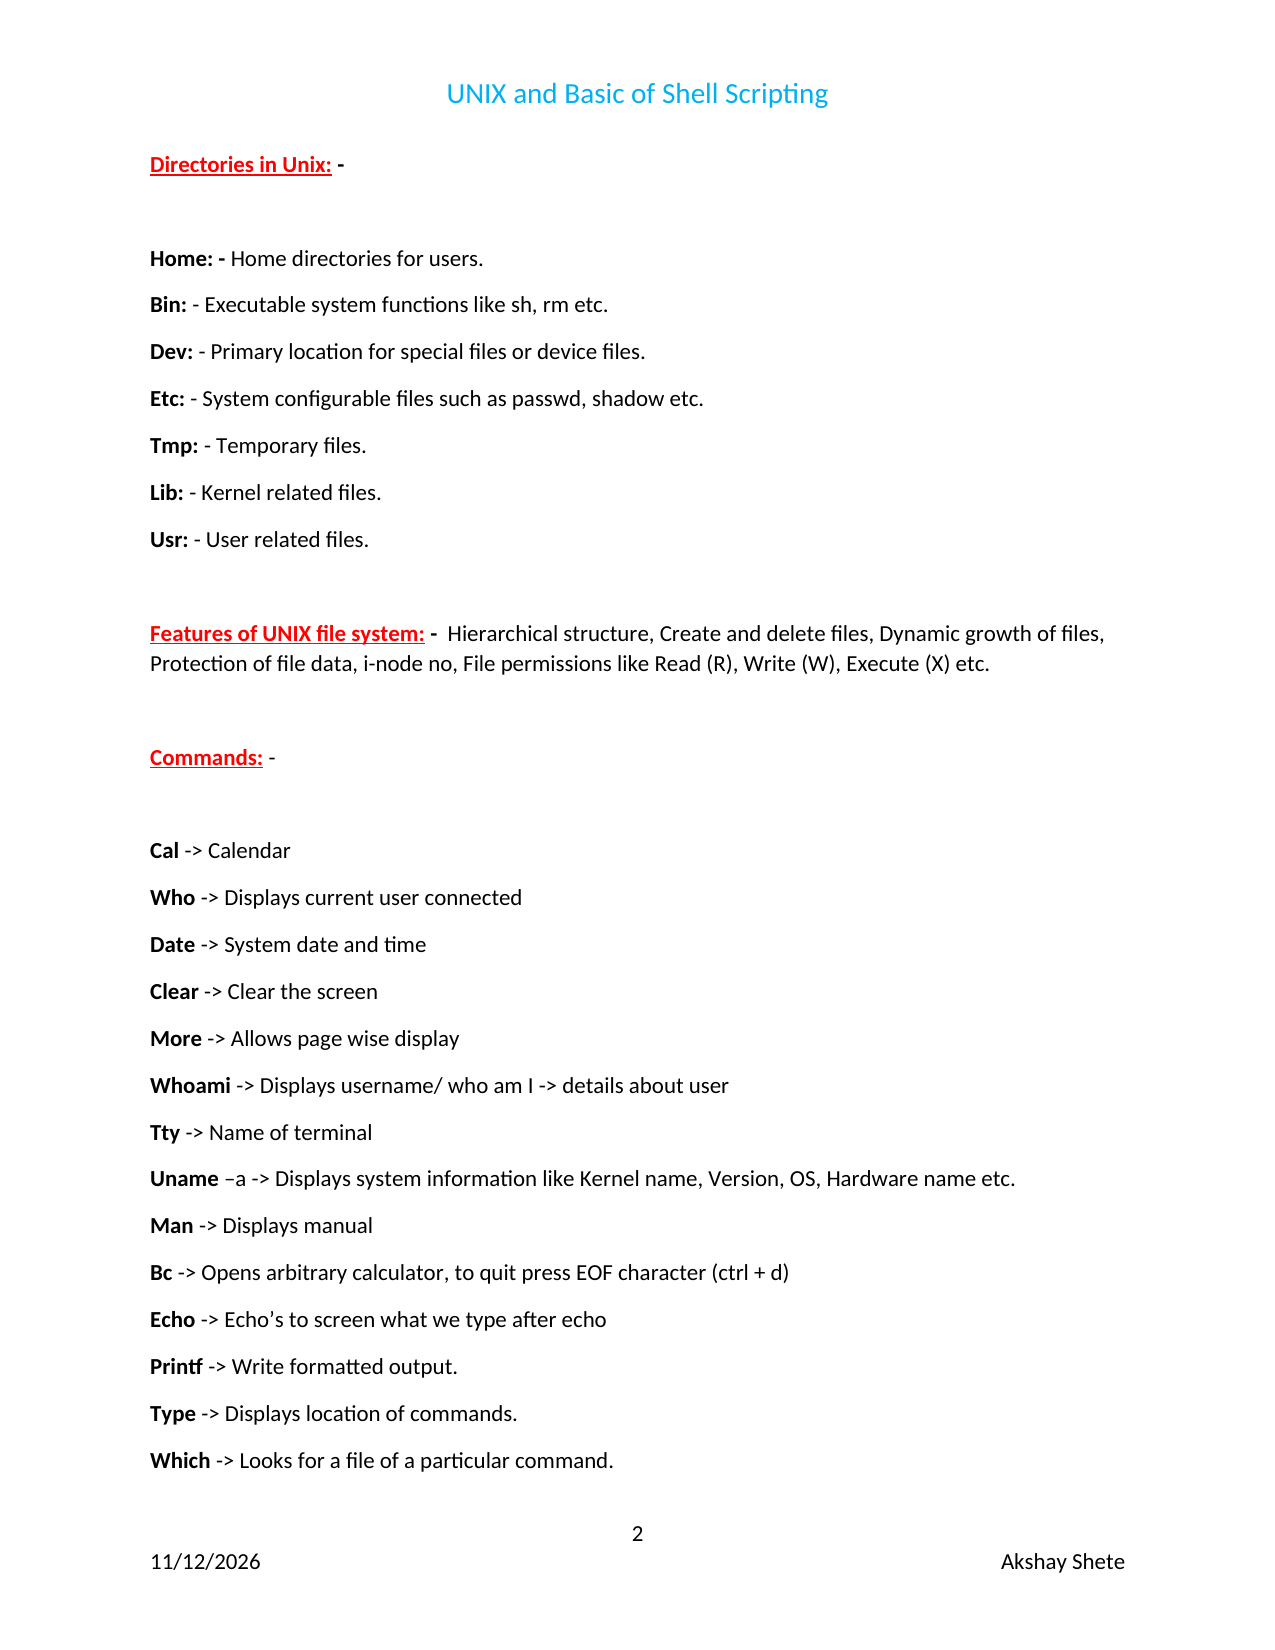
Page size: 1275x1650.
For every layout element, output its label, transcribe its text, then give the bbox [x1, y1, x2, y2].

text Echo -> Echo’s to screen what we type after echo [150, 1305, 1125, 1333]
text Type -> Displays location of commands. [150, 1399, 1125, 1427]
text Man -> Displays manual [150, 1211, 1125, 1239]
text Tmp: - Temporary files. [150, 431, 1125, 459]
text Etc: - System configurable files such as passwd, shadow etc. [150, 384, 1125, 412]
text Printf -> Write formatted output. [150, 1352, 1125, 1380]
text Date -> System date and time [150, 930, 1125, 958]
text Lib: - Kernel related files. [150, 478, 1125, 506]
text Commands: - [150, 743, 1125, 771]
text Usr: - User related files. [150, 525, 1125, 553]
text Whoami -> Displays username/ who am I -> details about user [150, 1071, 1125, 1099]
text Bc -> Opens arbitrary calculator, to quit press EOF character (ctrl + d) [150, 1258, 1125, 1286]
text Features of UNIX file system: - Hierarchical structure, Create and delete files, Dynamic growth of files, Protection of file data, i-node no, File permissions like Read (R), Write (W), Execute (X) etc. [150, 619, 1125, 677]
text Directories in Unix: - [150, 150, 1125, 178]
text Tty -> Name of terminal [150, 1118, 1125, 1146]
text More -> Allows page wise display [150, 1024, 1125, 1052]
text Home: - Home directories for users. [150, 244, 1125, 272]
text Bin: - Executable system functions like sh, rm etc. [150, 291, 1125, 319]
text Who -> Displays current user connected [150, 883, 1125, 911]
text Which -> Looks for a file of a particular command. [150, 1446, 1125, 1474]
text Uname –a -> Displays system information like Kernel name, Version, OS, Hardware name etc. [150, 1164, 1125, 1193]
text Cal -> Calendar [150, 836, 1125, 864]
text Dev: - Primary location for special files or device files. [150, 337, 1125, 366]
text Clear -> Clear the screen [150, 977, 1125, 1005]
